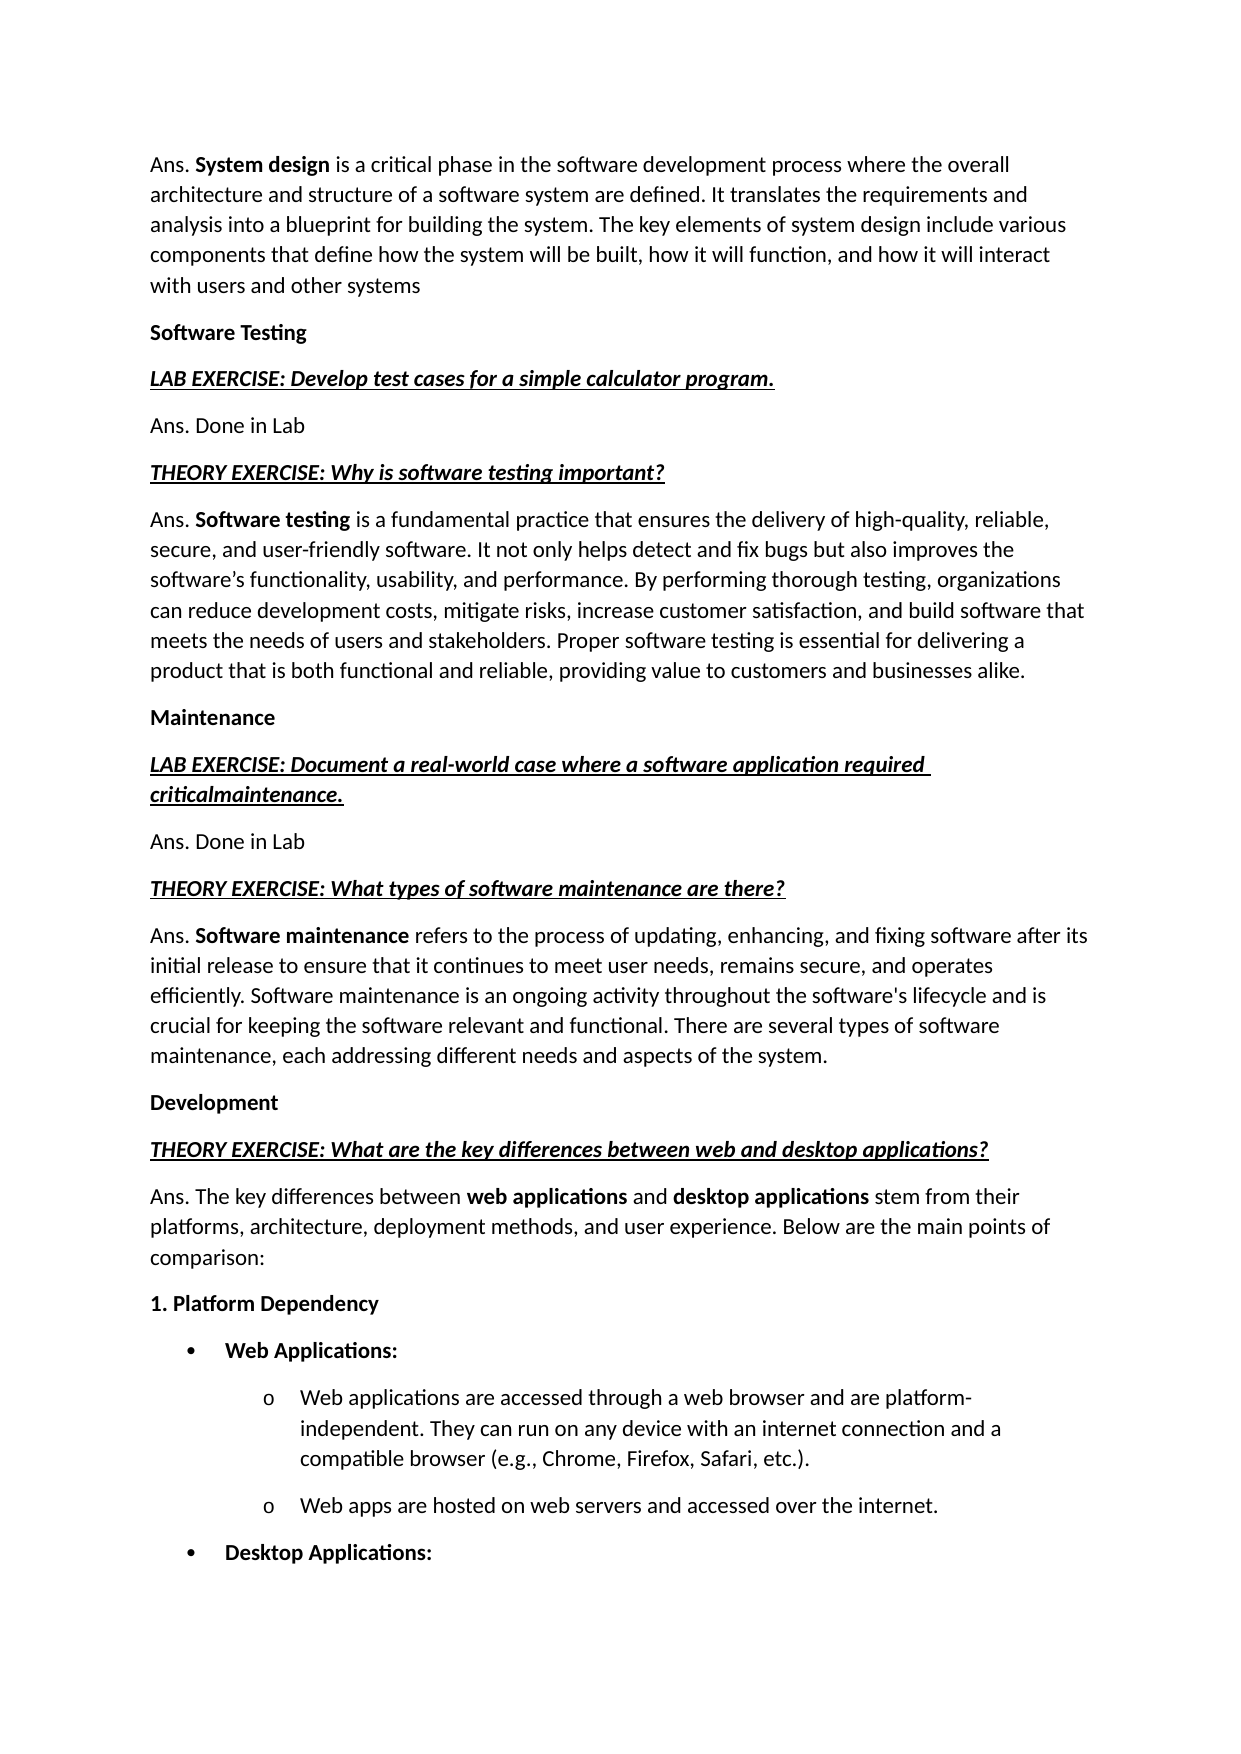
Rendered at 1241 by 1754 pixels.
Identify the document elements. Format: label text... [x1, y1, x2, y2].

text LAB EXERCISE: Develop test cases for a simple calculator program. [150, 364, 1090, 393]
text Ans. Done in Lab [150, 411, 1090, 439]
text Software Testing [150, 318, 1090, 346]
list Desktop Applications: [187, 1538, 1090, 1567]
list Web applications are accessed through a web browser and are platform-independent. They can run on any device with an internet connection and a compatible browser (e.g., Chrome, Firefox, Safari, etc.). [262, 1383, 1090, 1472]
text THEORY EXERCISE: Why is software testing important? [150, 458, 1090, 486]
text Ans. Software testing is a fundamental practice that ensures the delivery of high-quality, reliable, secure, and user-friendly software. It not only helps detect and fix bugs but also improves the software’s functionality, usability, and performance. By performing thorough testing, organizations can reduce development costs, mitigate risks, increase customer satisfaction, and build software that meets the needs of users and stakeholders. Proper software testing is essential for delivering a product that is both functional and reliable, providing value to customers and businesses alike. [150, 505, 1090, 684]
list Web apps are hosted on web servers and accessed over the internet. [262, 1491, 1090, 1520]
text THEORY EXERCISE: What types of software maintenance are there? [150, 874, 1090, 902]
text Ans. Done in Lab [150, 827, 1090, 855]
text 1. Platform Dependency [150, 1289, 1090, 1318]
text THEORY EXERCISE: What are the key differences between web and desktop applications? [150, 1135, 1090, 1163]
text Maintenance [150, 703, 1090, 731]
text Development [150, 1088, 1090, 1117]
text Ans. The key differences between web applications and desktop applications stem from their platforms, architecture, deployment methods, and user experience. Below are the main points of comparison: [150, 1182, 1090, 1271]
text LAB EXERCISE: Document a real-world case where a software application required criticalmaintenance. [150, 750, 1090, 808]
list Web Applications: [187, 1336, 1090, 1364]
text Ans. System design is a critical phase in the software development process where the overall architecture and structure of a software system are defined. It translates the requirements and analysis into a blueprint for building the system. The key elements of system design include various components that define how the system will be built, how it will function, and how it will interact with users and other systems [150, 150, 1090, 299]
text Ans. Software maintenance refers to the process of updating, enhancing, and fixing software after its initial release to ensure that it continues to meet user needs, remains secure, and operates efficiently. Software maintenance is an ongoing activity throughout the software's lifecycle and is crucial for keeping the software relevant and functional. There are several types of software maintenance, each addressing different needs and aspects of the system. [150, 921, 1090, 1070]
